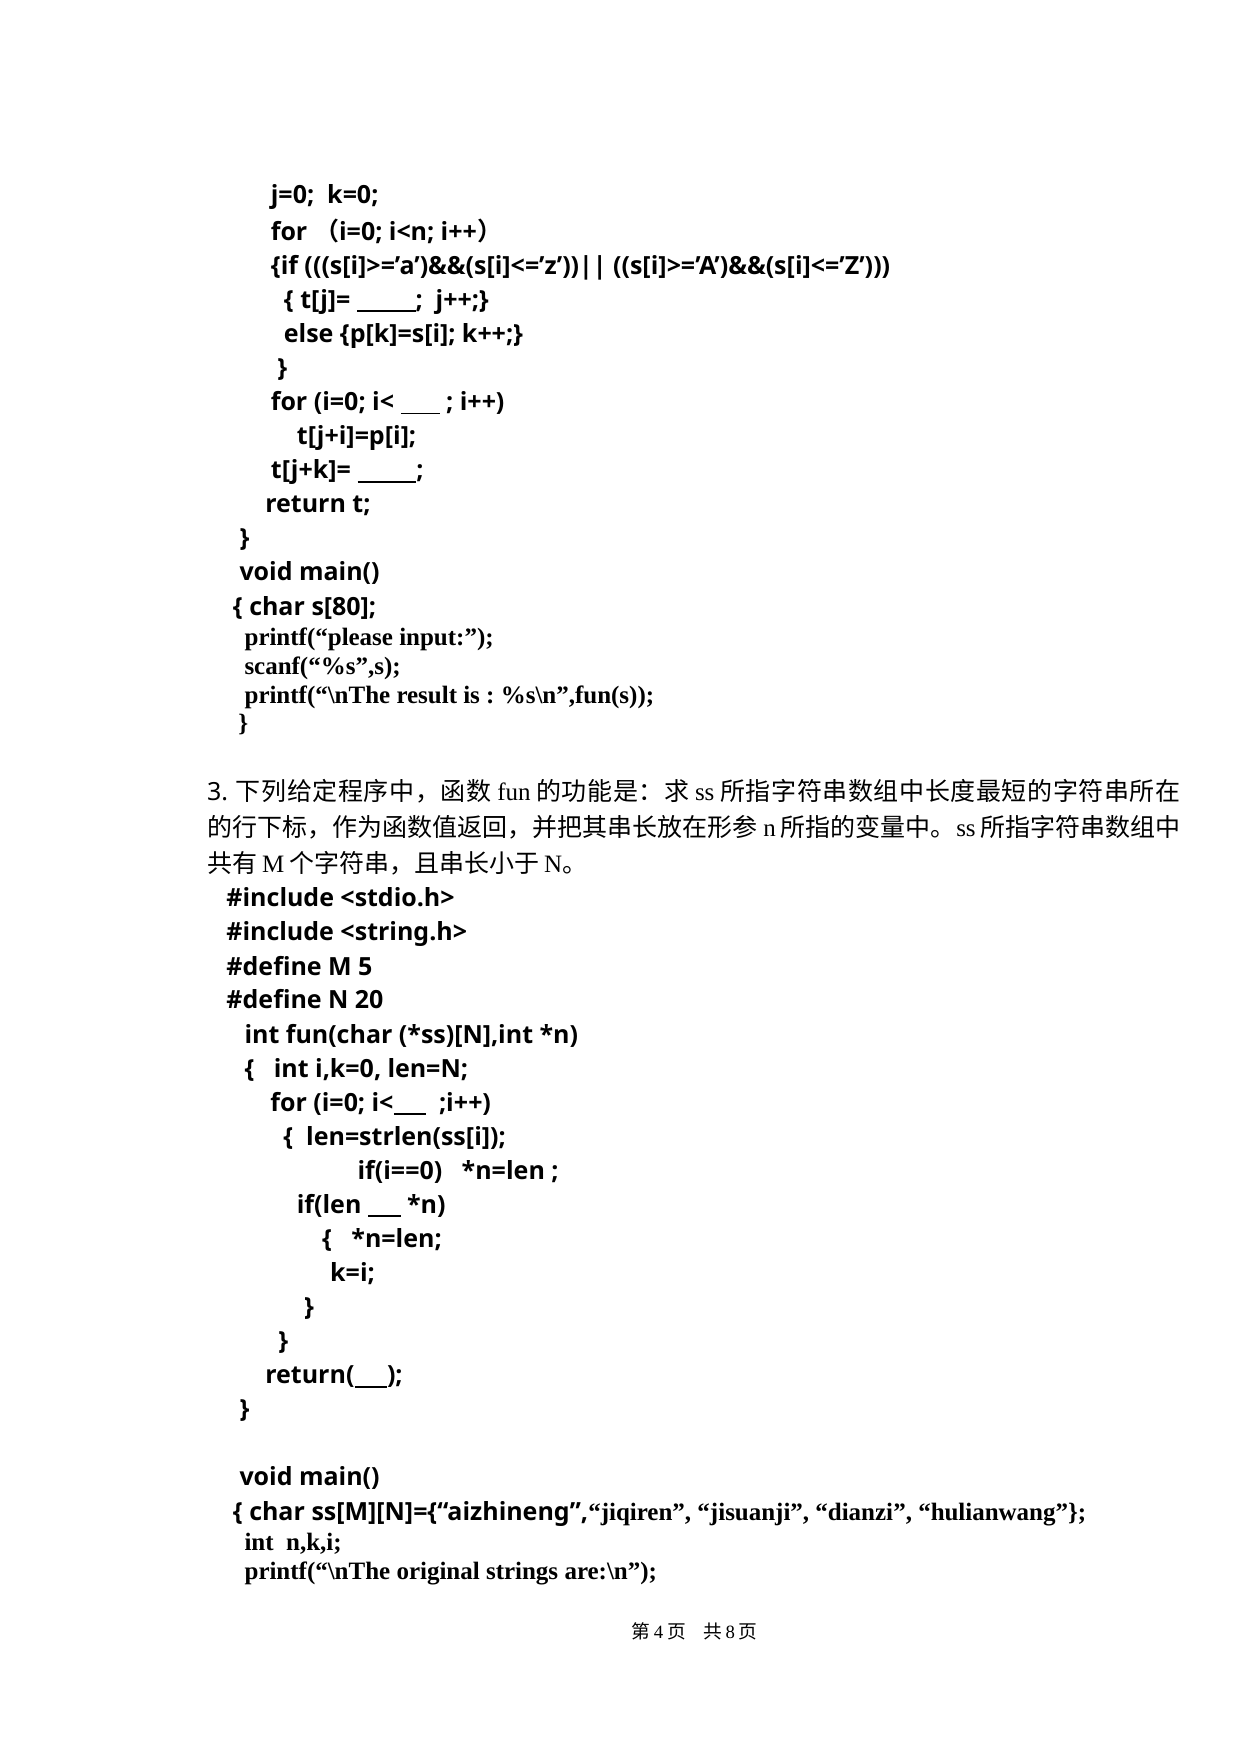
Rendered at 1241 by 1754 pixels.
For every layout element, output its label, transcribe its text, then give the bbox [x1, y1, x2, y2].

text void main() [207, 554, 1181, 588]
text void main() [207, 1459, 1181, 1493]
text { *n=len; [207, 1221, 1181, 1255]
text int fun(char (*ss)[N],int *n) [207, 1016, 1181, 1050]
text int n,k,i; [207, 1527, 1181, 1556]
text { char ss[M][N]={“aizhineng”,“jiqiren”, “jisuanji”, “dianzi”, “hulianwang”}; [207, 1493, 1181, 1527]
text printf(“\nThe original strings are:\n”); [207, 1556, 1181, 1585]
text scanf(“%s”,s); [207, 651, 1181, 680]
text #define N 20 [207, 982, 1181, 1016]
text 3. 下列给定程序中，函数fun的功能是：求ss所指字符串数组中长度最短的字符串所在的行下标，作为函数值返回，并把其串长放在形参n所指的变量中。ss所指字符串数组中共有M个字符串，且串长小于N。 [207, 771, 1181, 880]
text printf(“\nThe result is : %s\n”,fun(s)); [207, 680, 1181, 708]
text } [207, 350, 1181, 384]
text else {p[k]=s[i]; k++;} [207, 316, 1181, 350]
text } [207, 520, 1181, 554]
text if(i==0) *n=len ; [207, 1152, 1181, 1187]
text } [207, 708, 1181, 737]
text { t[j]= ; j++;} [207, 282, 1181, 316]
text return( ); [207, 1357, 1181, 1391]
text } [207, 1323, 1181, 1357]
text {if (((s[i]>=’a’)&&(s[i]<=’z’))|| ((s[i]>=’A’)&&(s[i]<=’Z’))) [207, 247, 1181, 282]
text } [207, 1391, 1181, 1425]
text { char s[80]; [207, 588, 1181, 622]
text #define M 5 [207, 948, 1181, 982]
text if(len *n) [207, 1187, 1181, 1221]
text } [207, 1289, 1181, 1323]
text #include <string.h> [207, 914, 1181, 948]
text for (i=0; i< ;i++) [207, 1084, 1181, 1118]
text printf(“please input:”); [207, 622, 1181, 651]
text t[j+i]=p[i]; [207, 418, 1181, 452]
text j=0; k=0; [207, 177, 1181, 211]
text k=i; [207, 1255, 1181, 1289]
text for （i=0; i<n; i++） [207, 211, 1181, 247]
text return t; [207, 486, 1181, 520]
text t[j+k]= ; [207, 452, 1181, 486]
text for (i=0; i< ; i++) [207, 384, 1181, 418]
text #include <stdio.h> [207, 880, 1181, 914]
text { int i,k=0, len=N; [207, 1050, 1181, 1084]
text { len=strlen(ss[i]); [207, 1118, 1181, 1152]
